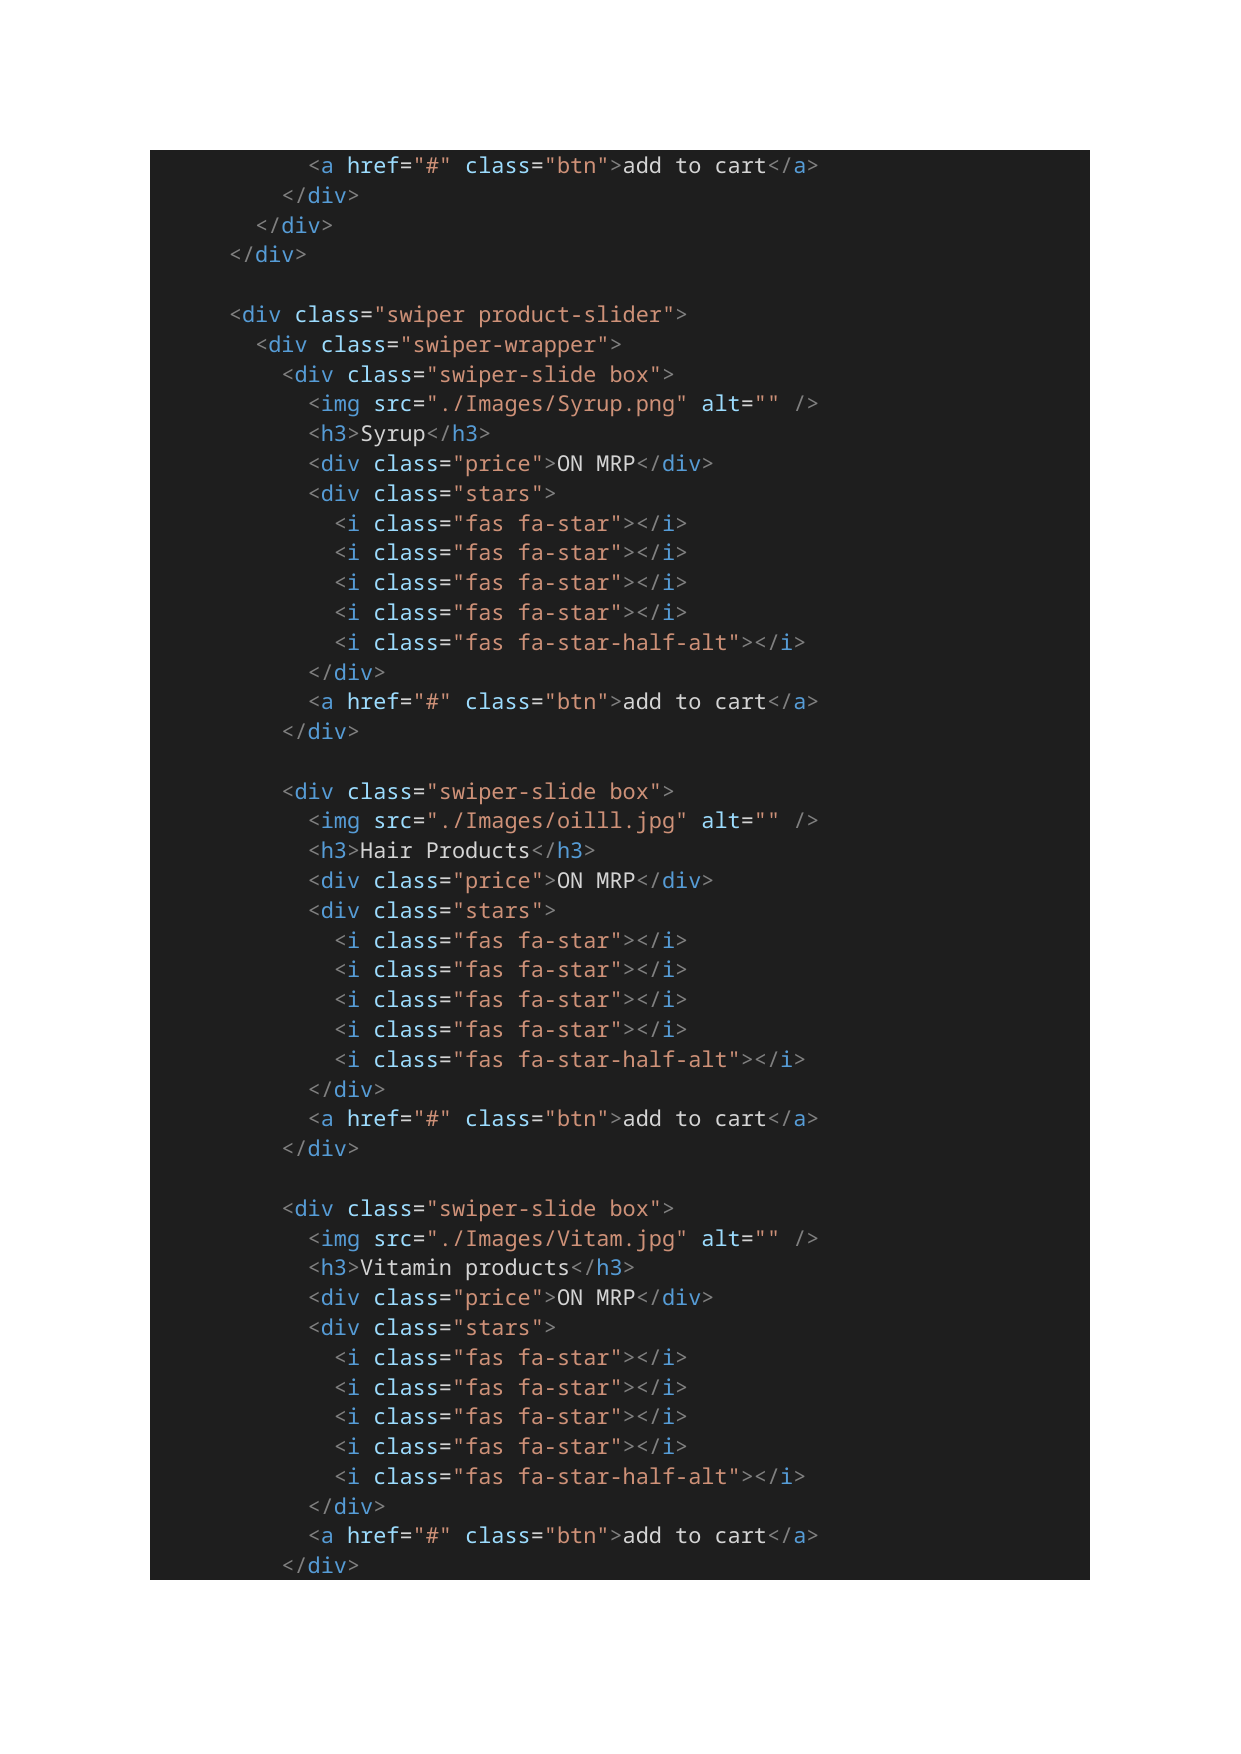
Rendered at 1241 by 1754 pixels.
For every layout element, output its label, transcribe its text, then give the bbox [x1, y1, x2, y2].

text <div class="swiper-wrapper"> [150, 329, 1090, 358]
text <img src="./Images/Vitam.jpg" alt="" /> [150, 1222, 1090, 1252]
text <i class="fas fa-star"></i> [150, 924, 1090, 954]
text <div class="price">ON MRP</div> [150, 1282, 1090, 1312]
text <i class="fas fa-star-half-alt"></i> [150, 1044, 1090, 1073]
text </div> [150, 1550, 1090, 1580]
text <i class="fas fa-star-half-alt"></i> [150, 1461, 1090, 1491]
text <div class="stars"> [150, 478, 1090, 507]
text <i class="fas fa-star"></i> [150, 1401, 1090, 1431]
text <div class="swiper-slide box"> [150, 358, 1090, 388]
text <i class="fas fa-star"></i> [150, 567, 1090, 597]
text <i class="fas fa-star"></i> [150, 1342, 1090, 1371]
text <div class="price">ON MRP</div> [150, 865, 1090, 895]
text <i class="fas fa-star"></i> [150, 984, 1090, 1014]
text </div> [150, 716, 1090, 746]
text <div class="swiper-slide box"> [150, 1193, 1090, 1222]
text </div> [150, 239, 1090, 269]
text <i class="fas fa-star"></i> [150, 537, 1090, 567]
text <h3>Vitamin products</h3> [150, 1252, 1090, 1282]
text </div> [150, 656, 1090, 686]
text <i class="fas fa-star"></i> [150, 1014, 1090, 1044]
text <a href="#" class="btn">add to cart</a> [150, 150, 1090, 180]
text </div> [150, 1133, 1090, 1163]
text <i class="fas fa-star"></i> [150, 1431, 1090, 1461]
text <i class="fas fa-star"></i> [150, 597, 1090, 627]
text <img src="./Images/oilll.jpg" alt="" /> [150, 805, 1090, 835]
text <h3>Hair Products</h3> [150, 835, 1090, 865]
text <div class="stars"> [150, 895, 1090, 924]
text </div> [150, 180, 1090, 209]
text <h3>Syrup</h3> [150, 418, 1090, 448]
text <div class="stars"> [150, 1312, 1090, 1342]
text <div class="swiper product-slider"> [150, 299, 1090, 329]
text </div> [150, 1491, 1090, 1520]
text <div class="swiper-slide box"> [150, 776, 1090, 805]
text <i class="fas fa-star"></i> [150, 507, 1090, 537]
text <i class="fas fa-star"></i> [150, 954, 1090, 984]
text <a href="#" class="btn">add to cart</a> [150, 686, 1090, 716]
text </div> [150, 1073, 1090, 1103]
text <i class="fas fa-star-half-alt"></i> [150, 627, 1090, 656]
text <a href="#" class="btn">add to cart</a> [150, 1103, 1090, 1133]
text <i class="fas fa-star"></i> [150, 1371, 1090, 1401]
text <img src="./Images/Syrup.png" alt="" /> [150, 388, 1090, 418]
text <div class="price">ON MRP</div> [150, 448, 1090, 478]
text <a href="#" class="btn">add to cart</a> [150, 1520, 1090, 1550]
text </div> [150, 209, 1090, 239]
